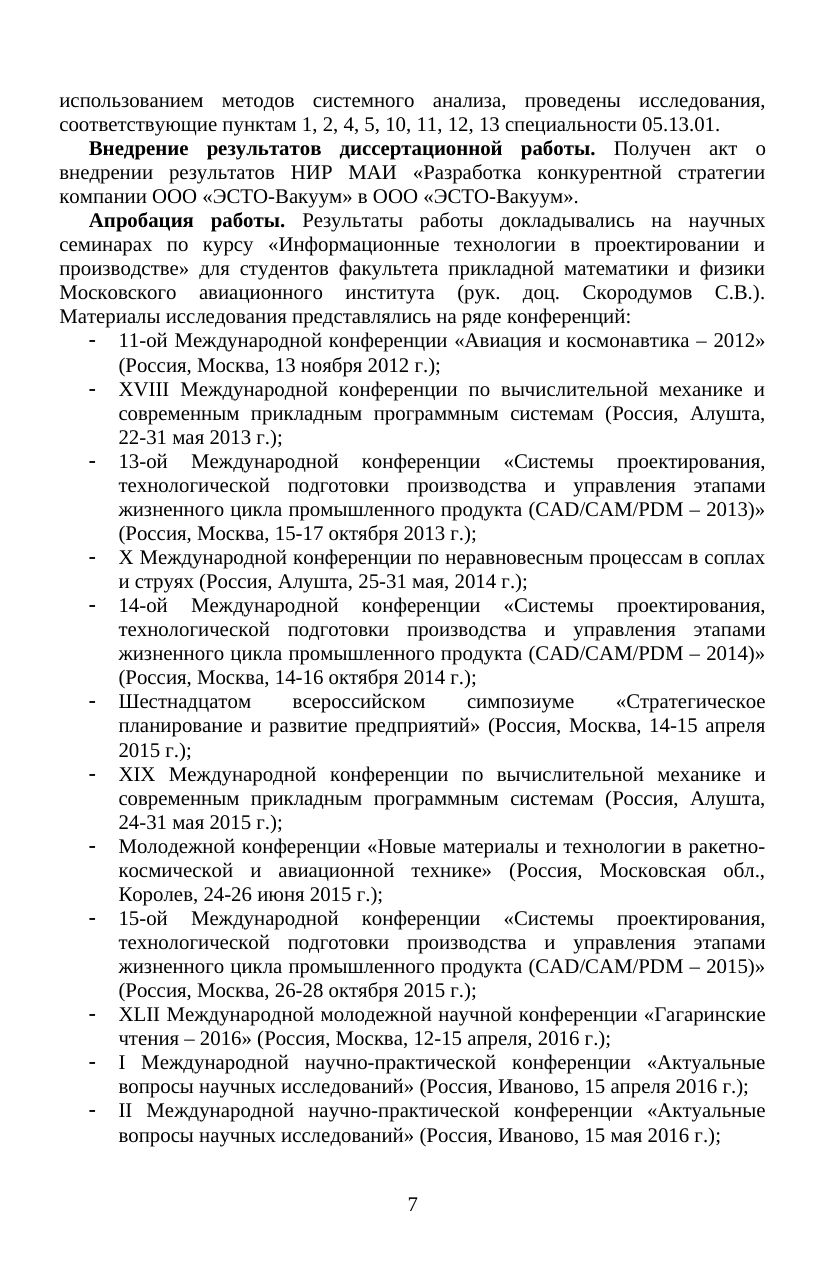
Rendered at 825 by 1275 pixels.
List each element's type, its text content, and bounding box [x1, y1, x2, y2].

list 11-ой Международной конференции «Авиация и космонавтика – 2012» (Россия, Москва, 13 ноября .); [89, 328, 766, 377]
list I Международной научно-практической конференции «Актуальные вопросы научных исследований» (Россия, Иваново, 15 апреля .); [89, 1050, 766, 1098]
list Молодежной конференции «Новые материалы и технологии в ракетно-космической и авиационной технике» (Россия, Московская обл., Королев, 24-26 июня .); [89, 834, 766, 906]
list XIX Международной конференции по вычислительной механике и современным прикладным программным системам (Россия, Алушта, 24-31 мая .); [89, 762, 766, 834]
list 13-ой Международной конференции «Системы проектирования, технологической подготовки производства и управления этапами жизненного цикла промышленного продукта (CAD/CAM/PDM – 2013)» (Россия, Москва, 15-17 октября .); [89, 449, 766, 545]
text Апробация работы. Результаты работы докладывались на научных семинарах по курсу «Информационные технологии в проектировании и производстве» для студентов факультета прикладной математики и физики Московского авиационного института (рук. доц. Скородумов С.В.). Материалы исследования представлялись на ряде конференций: [59, 208, 766, 328]
list II Международной научно-практической конференции «Актуальные вопросы научных исследований» (Россия, Иваново, 15 мая .); [89, 1098, 766, 1147]
list Шестнадцатом всероссийском симпозиуме «Стратегическое планирование и развитие предприятий» (Россия, Москва, 14-15 апреля .); [89, 689, 766, 762]
text Внедрение результатов диссертационной работы. Получен акт о внедрении результатов НИР МАИ «Разработка конкурентной стратегии компании ООО «ЭСТО-Вакуум» в ООО «ЭСТО-Вакуум». [59, 136, 766, 208]
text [59, 88, 766, 136]
list 15-ой Международной конференции «Системы проектирования, технологической подготовки производства и управления этапами жизненного цикла промышленного продукта (CAD/CAM/PDM – 2015)» (Россия, Москва, 26-28 октября .); [89, 906, 766, 1002]
list X Международной конференции по неравновесным процессам в соплах и струях (Россия, Алушта, 25-31 мая, .); [89, 545, 766, 593]
list 14-ой Международной конференции «Системы проектирования, технологической подготовки производства и управления этапами жизненного цикла промышленного продукта (CAD/CAM/PDM – 2014)» (Россия, Москва, 14-16 октября .); [89, 593, 766, 689]
list XLII Международной молодежной научной конференции «Гагаринские чтения – 2016» (Россия, Москва, 12-15 апреля, .); [89, 1002, 766, 1050]
list XVIII Международной конференции по вычислительной механике и современным прикладным программным системам (Россия, Алушта, 22-31 мая .); [89, 377, 766, 449]
